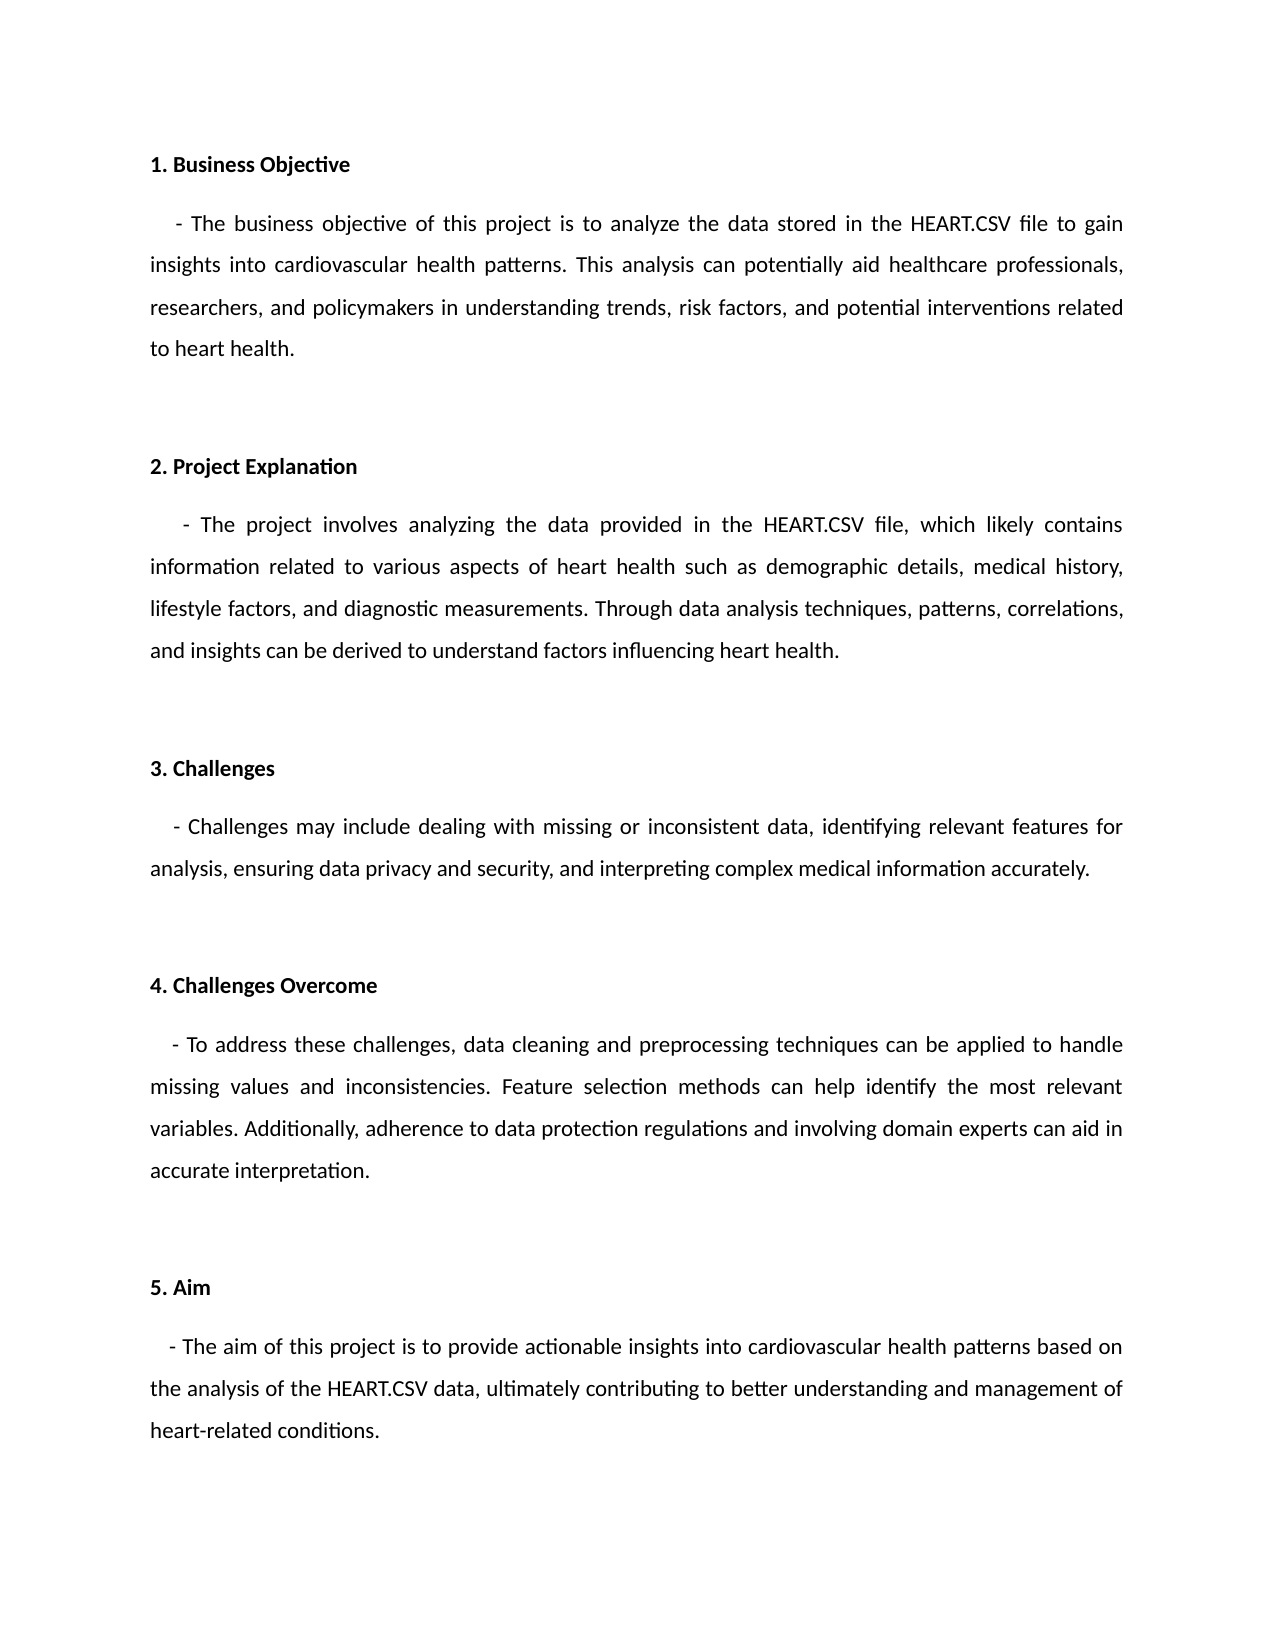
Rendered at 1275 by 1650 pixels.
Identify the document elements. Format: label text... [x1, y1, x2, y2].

text - The project involves analyzing the data provided in the HEART.CSV file, which likely contains information related to various aspects of heart health such as demographic details, medical history, lifestyle factors, and diagnostic measurements. Through data analysis techniques, patterns, correlations, and insights can be derived to understand factors influencing heart health. [150, 511, 1125, 664]
text 3. Challenges [150, 754, 1125, 782]
text 1. Business Objective [150, 150, 1125, 178]
text - Challenges may include dealing with missing or inconsistent data, identifying relevant features for analysis, ensuring data privacy and security, and interpreting complex medical information accurately. [150, 812, 1125, 882]
text - The business objective of this project is to analyze the data stored in the HEART.CSV file to gain insights into cardiovascular health patterns. This analysis can potentially aid healthcare professionals, researchers, and policymakers in understanding trends, risk factors, and potential interventions related to heart health. [150, 209, 1125, 363]
text 5. Aim [150, 1273, 1125, 1302]
text 2. Project Explanation [150, 452, 1125, 480]
text - To address these challenges, data cleaning and preprocessing techniques can be applied to handle missing values and inconsistencies. Feature selection methods can help identify the most relevant variables. Additionally, adherence to data protection regulations and involving domain experts can aid in accurate interpretation. [150, 1030, 1125, 1184]
text - The aim of this project is to provide actionable insights into cardiovascular health patterns based on the analysis of the HEART.CSV data, ultimately contributing to better understanding and management of heart-related conditions. [150, 1332, 1125, 1444]
text 4. Challenges Overcome [150, 972, 1125, 1000]
